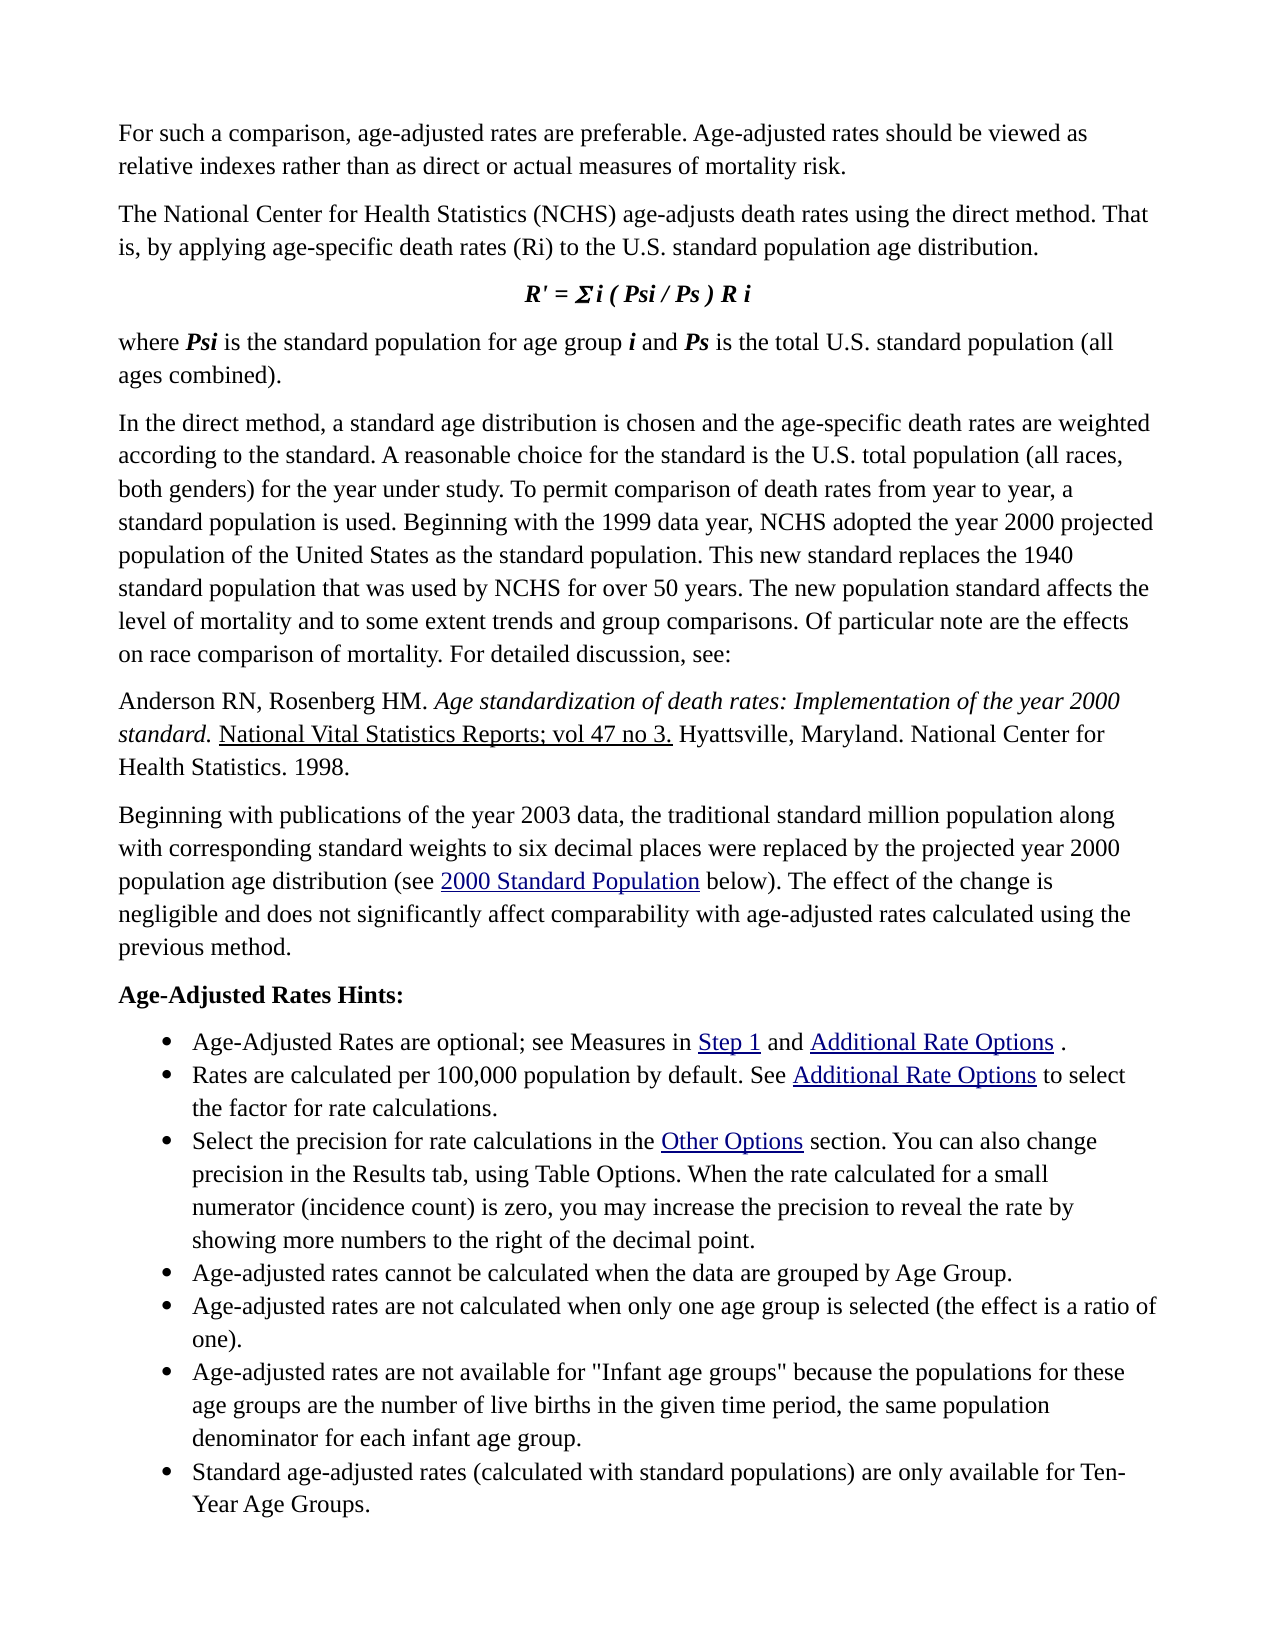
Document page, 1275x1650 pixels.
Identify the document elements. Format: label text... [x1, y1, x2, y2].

text where Psi is the standard population for age group i and Ps is the total U.S. standard population (all ages combined). [118, 327, 1157, 389]
text In the direct method, a standard age distribution is chosen and the age-specific death rates are weighted according to the standard. A reasonable choice for the standard is the U.S. total population (all races, both genders) for the year under study. To permit comparison of death rates from year to year, a standard population is used. Beginning with the 1999 data year, NCHS adopted the year 2000 projected population of the United States as the standard population. This new standard replaces the 1940 standard population that was used by NCHS for over 50 years. The new population standard affects the level of mortality and to some extent trends and group comparisons. Of particular note are the effects on race comparison of mortality. For detailed discussion, see: [118, 408, 1157, 667]
list Age-adjusted rates cannot be calculated when the data are grouped by Age Group. [162, 1258, 1157, 1287]
list Rates are calculated per 100,000 population by default. See Additional Rate Options to select the factor for rate calculations. [162, 1060, 1157, 1122]
list Age-adjusted rates are not calculated when only one age group is selected (the effect is a ratio of one). [162, 1291, 1157, 1353]
list Age-adjusted rates are not available for "Infant age groups" because the populations for these age groups are the number of live births in the given time period, the same population denominator for each infant age group. [162, 1357, 1157, 1452]
list Select the precision for rate calculations in the Other Options section. You can also change precision in the Results tab, using Table Options. When the rate calculated for a small numerator (incidence count) is zero, you may increase the precision to reveal the rate by showing more numbers to the right of the decimal point. [162, 1126, 1157, 1254]
text Age-Adjusted Rates Hints: [118, 980, 1157, 1008]
text The National Center for Health Statistics (NCHS) age-adjusts death rates using the direct method. That is, by applying age-specific death rates (Ri) to the U.S. standard population age distribution. [118, 199, 1157, 261]
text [118, 118, 1157, 180]
text R' = S i ( Psi / Ps ) R i [118, 279, 1157, 308]
text Beginning with publications of the year 2003 data, the traditional standard million population along with corresponding standard weights to six decimal places were replaced by the projected year 2000 population age distribution (see 2000 Standard Population below). The effect of the change is negligible and does not significantly affect comparability with age-adjusted rates calculated using the previous method. [118, 800, 1157, 961]
text Anderson RN, Rosenberg HM. Age standardization of death rates: Implementation of the year 2000 standard. National Vital Statistics Reports; vol 47 no 3. Hyattsville, Maryland. National Center for Health Statistics. 1998. [118, 686, 1157, 781]
list Age-Adjusted Rates are optional; see Measures in Step 1 and Additional Rate Options . [162, 1027, 1157, 1056]
list Standard age-adjusted rates (calculated with standard populations) are only available for Ten-Year Age Groups. [162, 1457, 1157, 1518]
